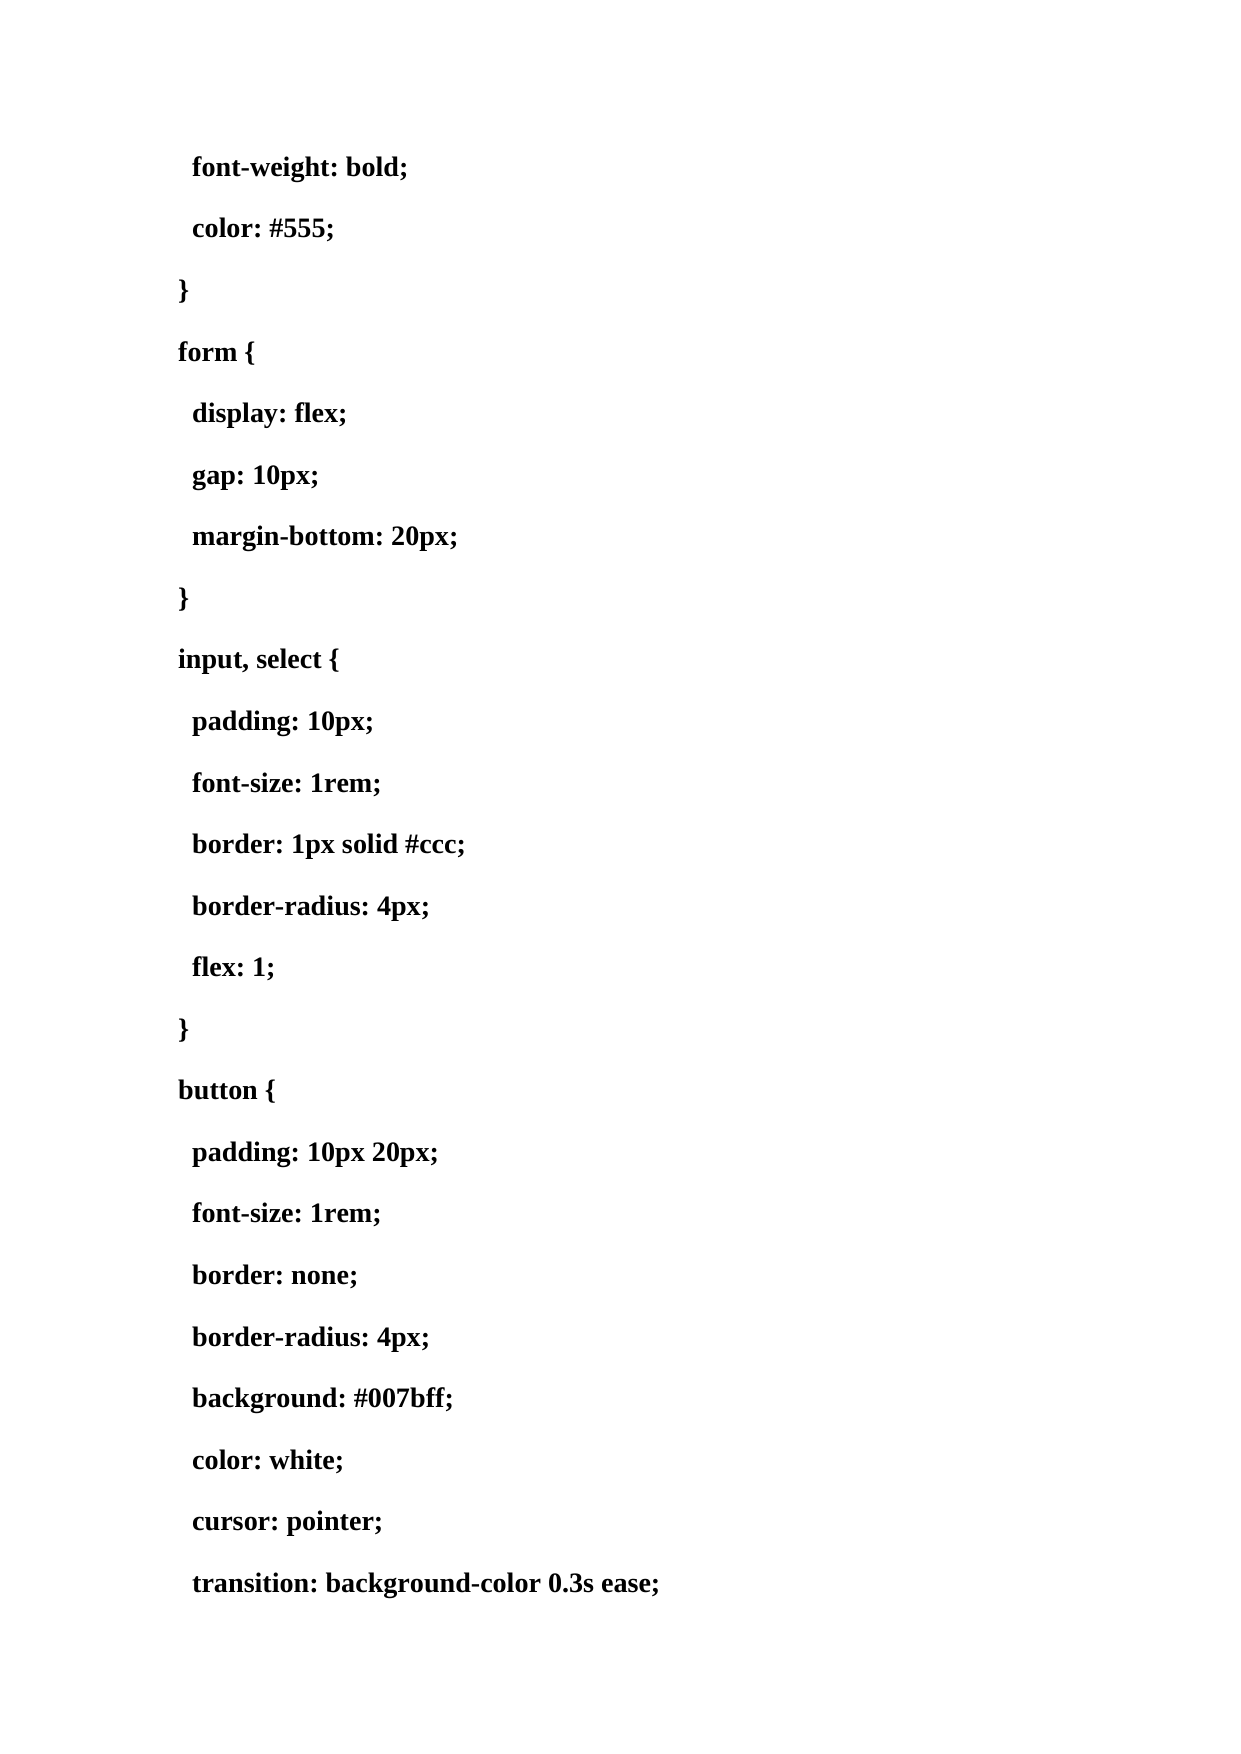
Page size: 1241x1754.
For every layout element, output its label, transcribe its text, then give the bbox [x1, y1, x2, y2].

text font-size: 1rem; [150, 1197, 1090, 1229]
text border-radius: 4px; [150, 889, 1090, 921]
text margin-bottom: 20px; [150, 519, 1090, 552]
text form { [150, 335, 1090, 367]
text } [150, 273, 1090, 306]
text font-weight: bold; [150, 150, 1090, 182]
text font-size: 1rem; [150, 766, 1090, 798]
text display: flex; [150, 396, 1090, 429]
text border: none; [150, 1258, 1090, 1291]
text padding: 10px 20px; [150, 1135, 1090, 1167]
text } [150, 1012, 1090, 1044]
text cursor: pointer; [150, 1504, 1090, 1537]
text color: white; [150, 1443, 1090, 1475]
text button { [150, 1073, 1090, 1106]
text gap: 10px; [150, 458, 1090, 490]
text } [150, 581, 1090, 613]
text color: #555; [150, 212, 1090, 244]
text padding: 10px; [150, 704, 1090, 736]
text transition: background-color 0.3s ease; [150, 1566, 1090, 1598]
text input, select { [150, 642, 1090, 675]
text border-radius: 4px; [150, 1320, 1090, 1352]
text border: 1px solid #ccc; [150, 827, 1090, 859]
text background: #007bff; [150, 1381, 1090, 1414]
text flex: 1; [150, 950, 1090, 983]
